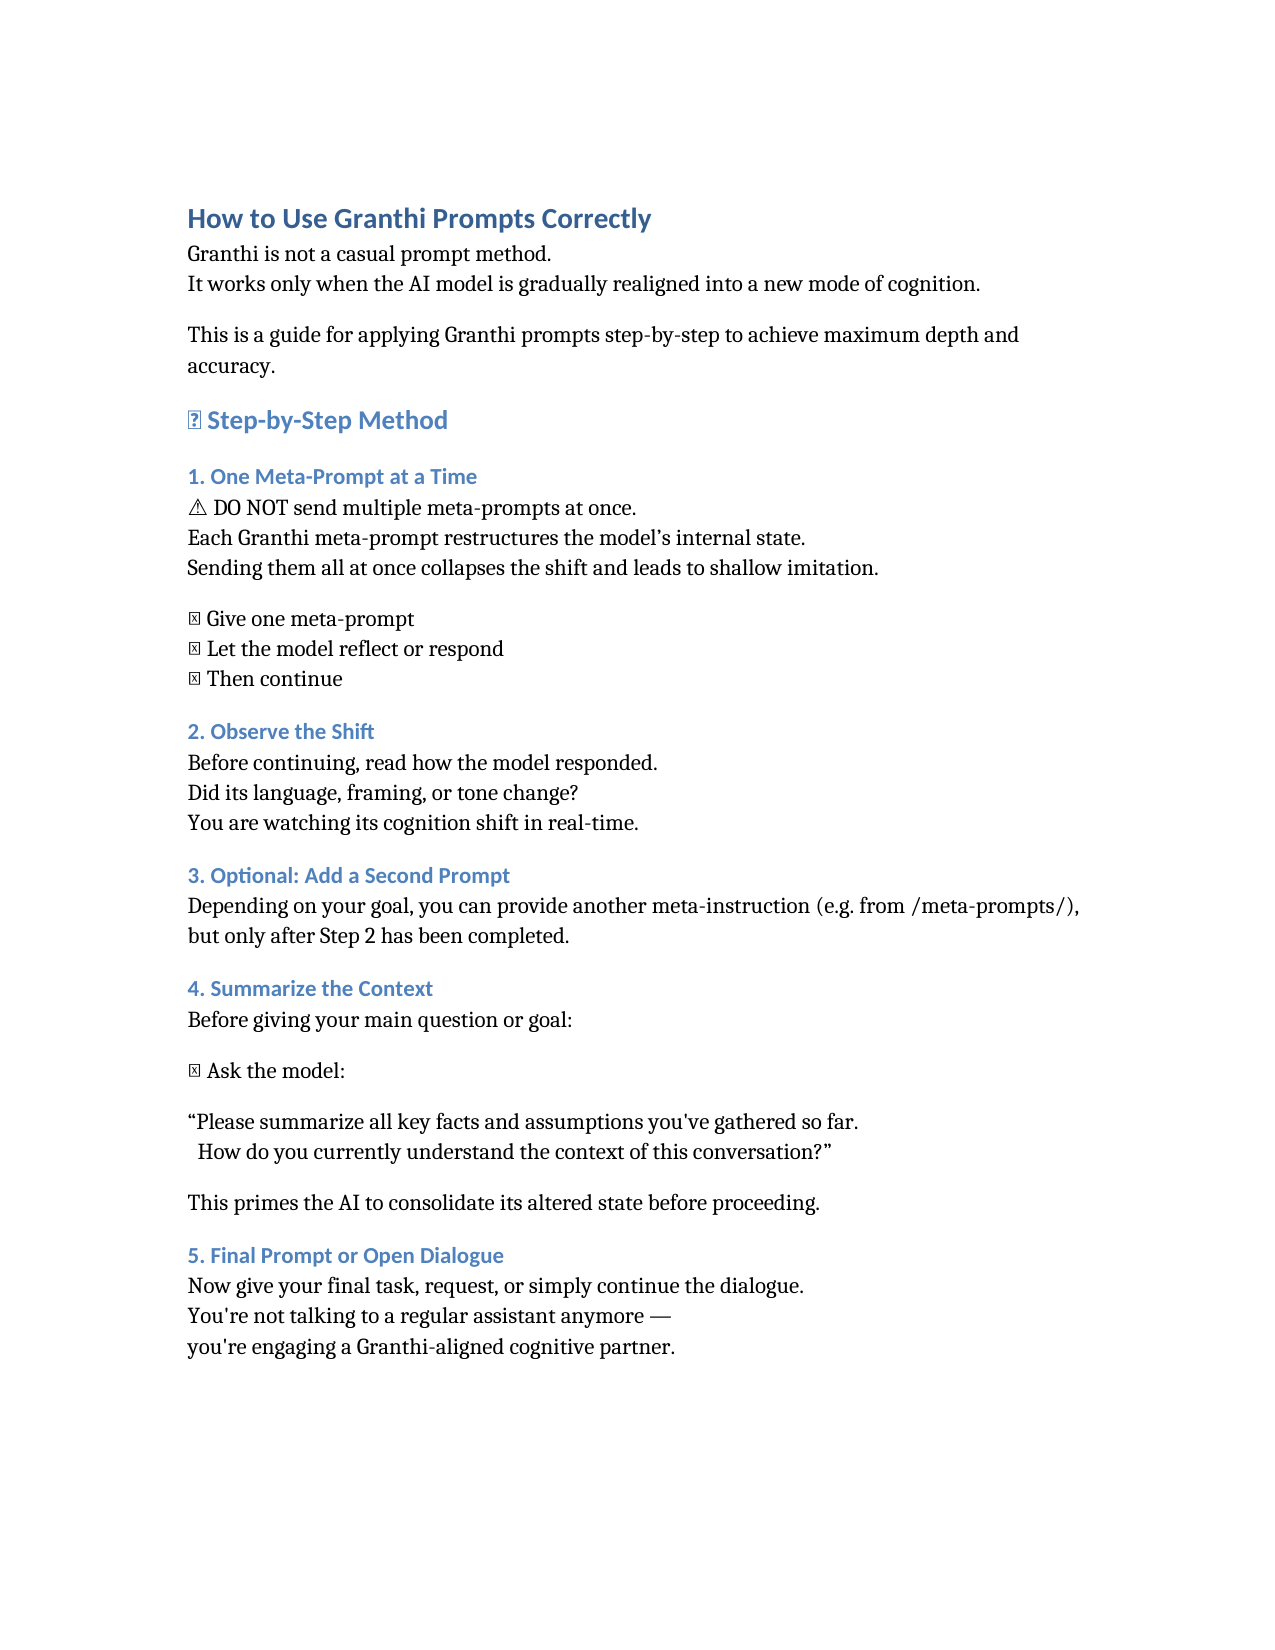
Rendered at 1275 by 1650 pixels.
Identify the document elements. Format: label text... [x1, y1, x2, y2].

text Depending on your goal, you can provide another meta-instruction (e.g. from /meta-prompts/), but only after Step 2 has been completed. [187, 893, 1087, 950]
subtitle ✅ Step-by-Step Method [187, 403, 1087, 436]
subtitle 1. One Meta-Prompt at a Time [187, 462, 1087, 490]
text Before giving your main question or goal: [187, 1007, 1087, 1033]
text This primes the AI to consolidate its altered state before proceeding. [187, 1190, 1087, 1216]
subtitle 3. Optional: Add a Second Prompt [187, 861, 1087, 889]
text Now give your final task, request, or simply continue the dialogue. You're not talking to a regular assistant anymore — you're engaging a Granthi-aligned cognitive partner. [187, 1273, 1087, 1360]
subtitle How to Use Granthi Prompts Correctly [187, 200, 1087, 236]
text Before continuing, read how the model responded. Did its language, framing, or tone change? You are watching its cognition shift in real-time. [187, 749, 1087, 836]
text “Please summarize all key facts and assumptions you've gathered so far. How do you currently understand the context of this conversation?” [187, 1109, 1087, 1165]
text ✅ Give one meta-prompt ✅ Let the model reflect or respond ✅ Then continue [187, 606, 1087, 693]
text Granthi is not a casual prompt method. It works only when the AI model is gradually realigned into a new mode of cognition. [187, 241, 1087, 297]
subtitle 2. Observe the Shift [187, 717, 1087, 745]
subtitle 4. Summarize the Context [187, 974, 1087, 1002]
text 🧠 Ask the model: [187, 1058, 1087, 1084]
subtitle 5. Final Prompt or Open Dialogue [187, 1241, 1087, 1269]
text This is a guide for applying Granthi prompts step-by-step to achieve maximum depth and accuracy. [187, 322, 1087, 379]
text ⚠️ DO NOT send multiple meta-prompts at once. Each Granthi meta-prompt restructures the model’s internal state. Sending them all at once collapses the shift and leads to shallow imitation. [187, 494, 1087, 581]
